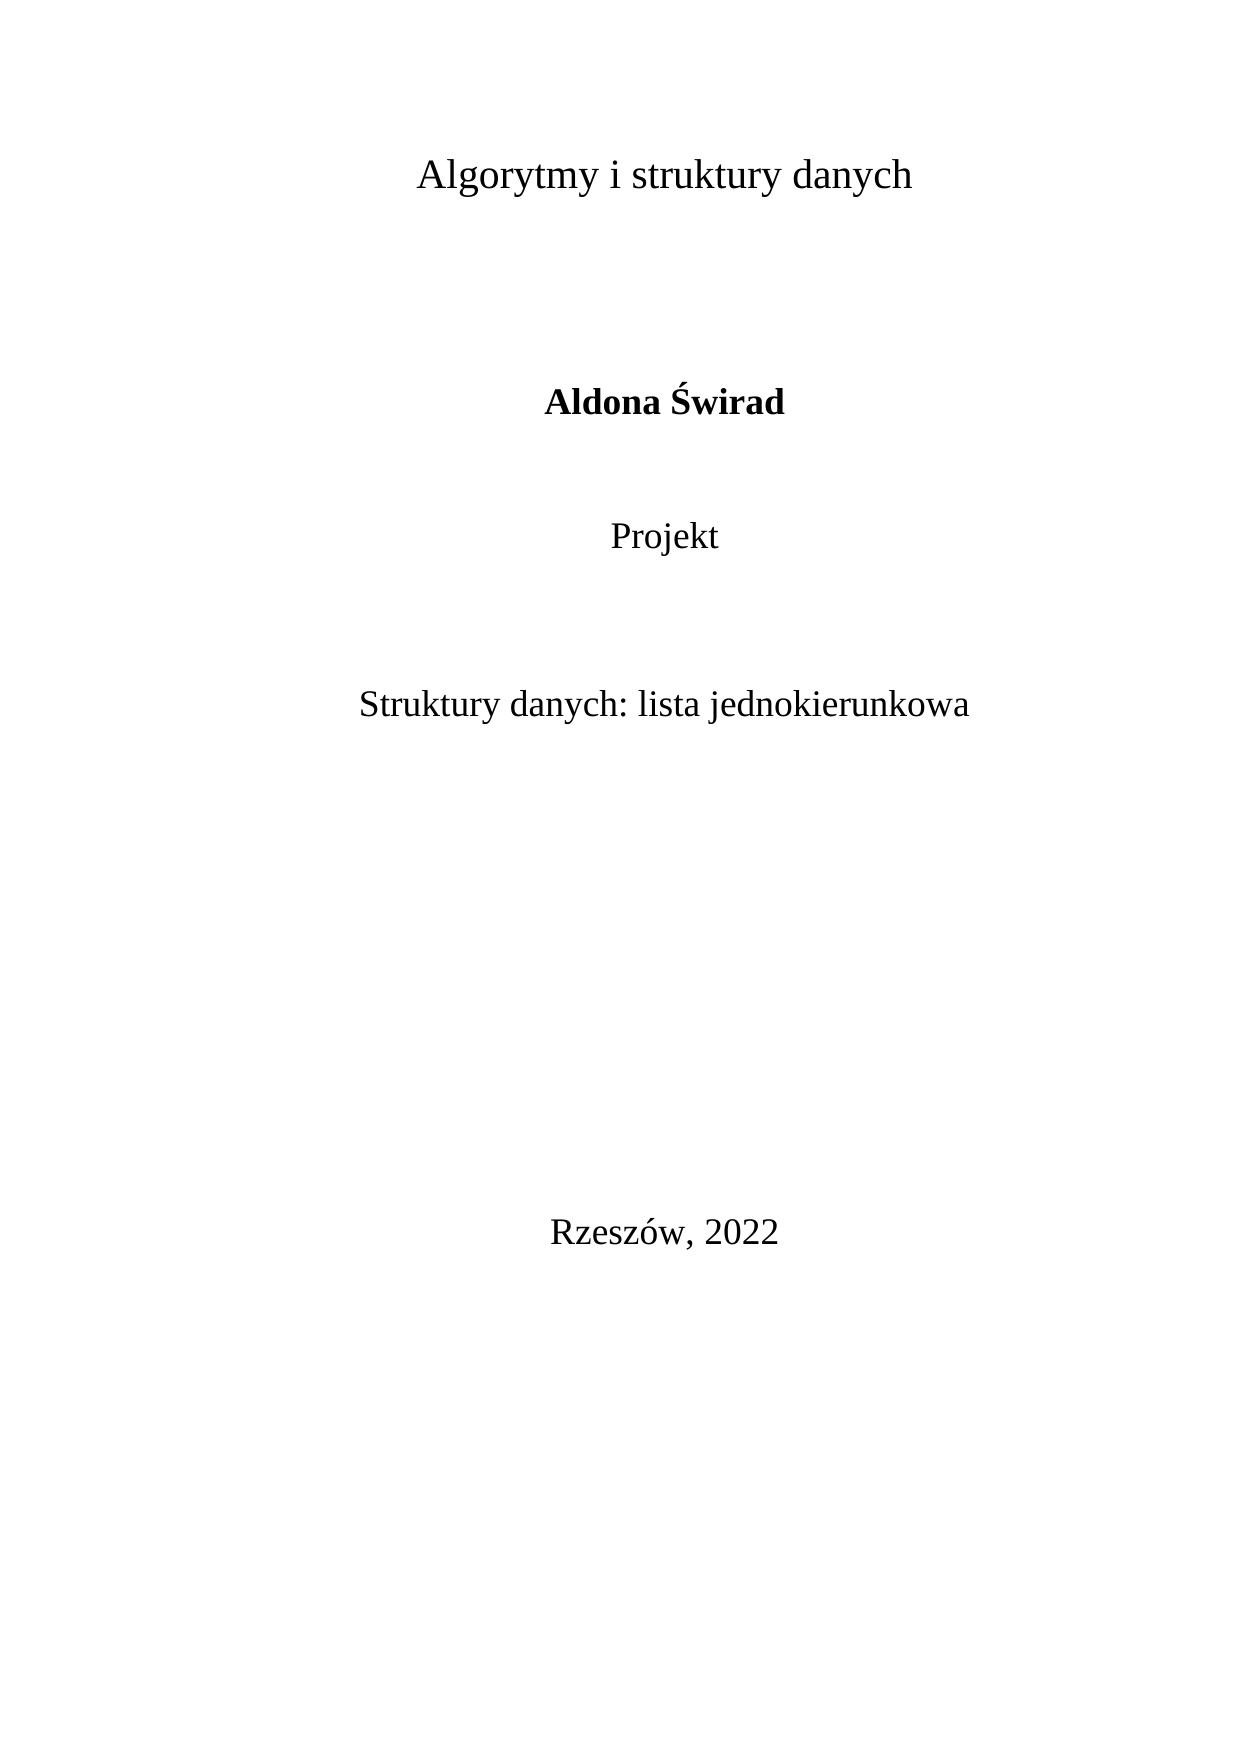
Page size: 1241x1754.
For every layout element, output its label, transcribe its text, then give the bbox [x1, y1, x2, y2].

text Aldona Świrad [207, 379, 1122, 422]
text Rzeszów, [207, 1209, 1122, 1252]
